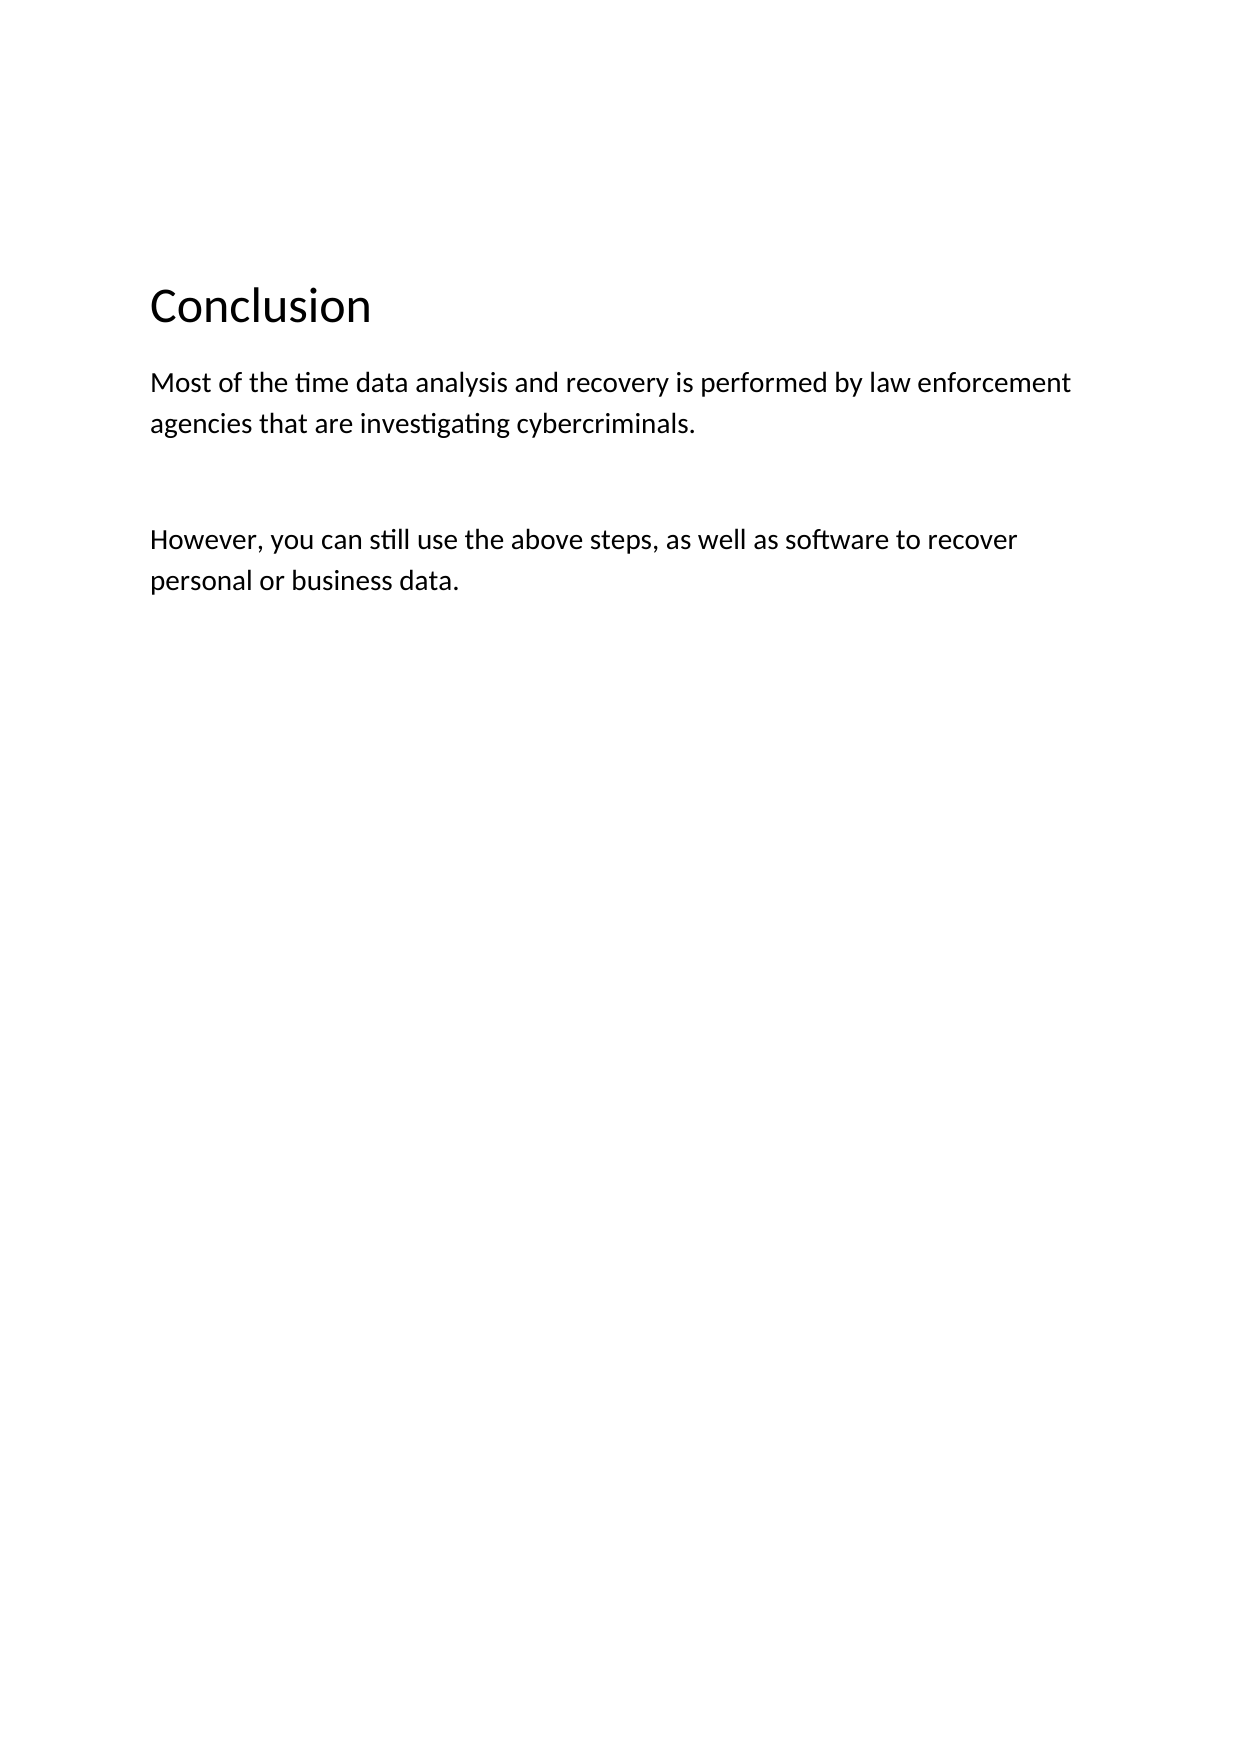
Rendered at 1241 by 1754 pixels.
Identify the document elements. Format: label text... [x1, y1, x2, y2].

text Conclusion [150, 273, 1090, 334]
text Most of the time data analysis and recovery is performed by law enforcement agencies that are investigating cybercriminals. [150, 364, 1090, 441]
text However, you can still use the above steps, as well as software to recover personal or business data. [150, 521, 1090, 598]
